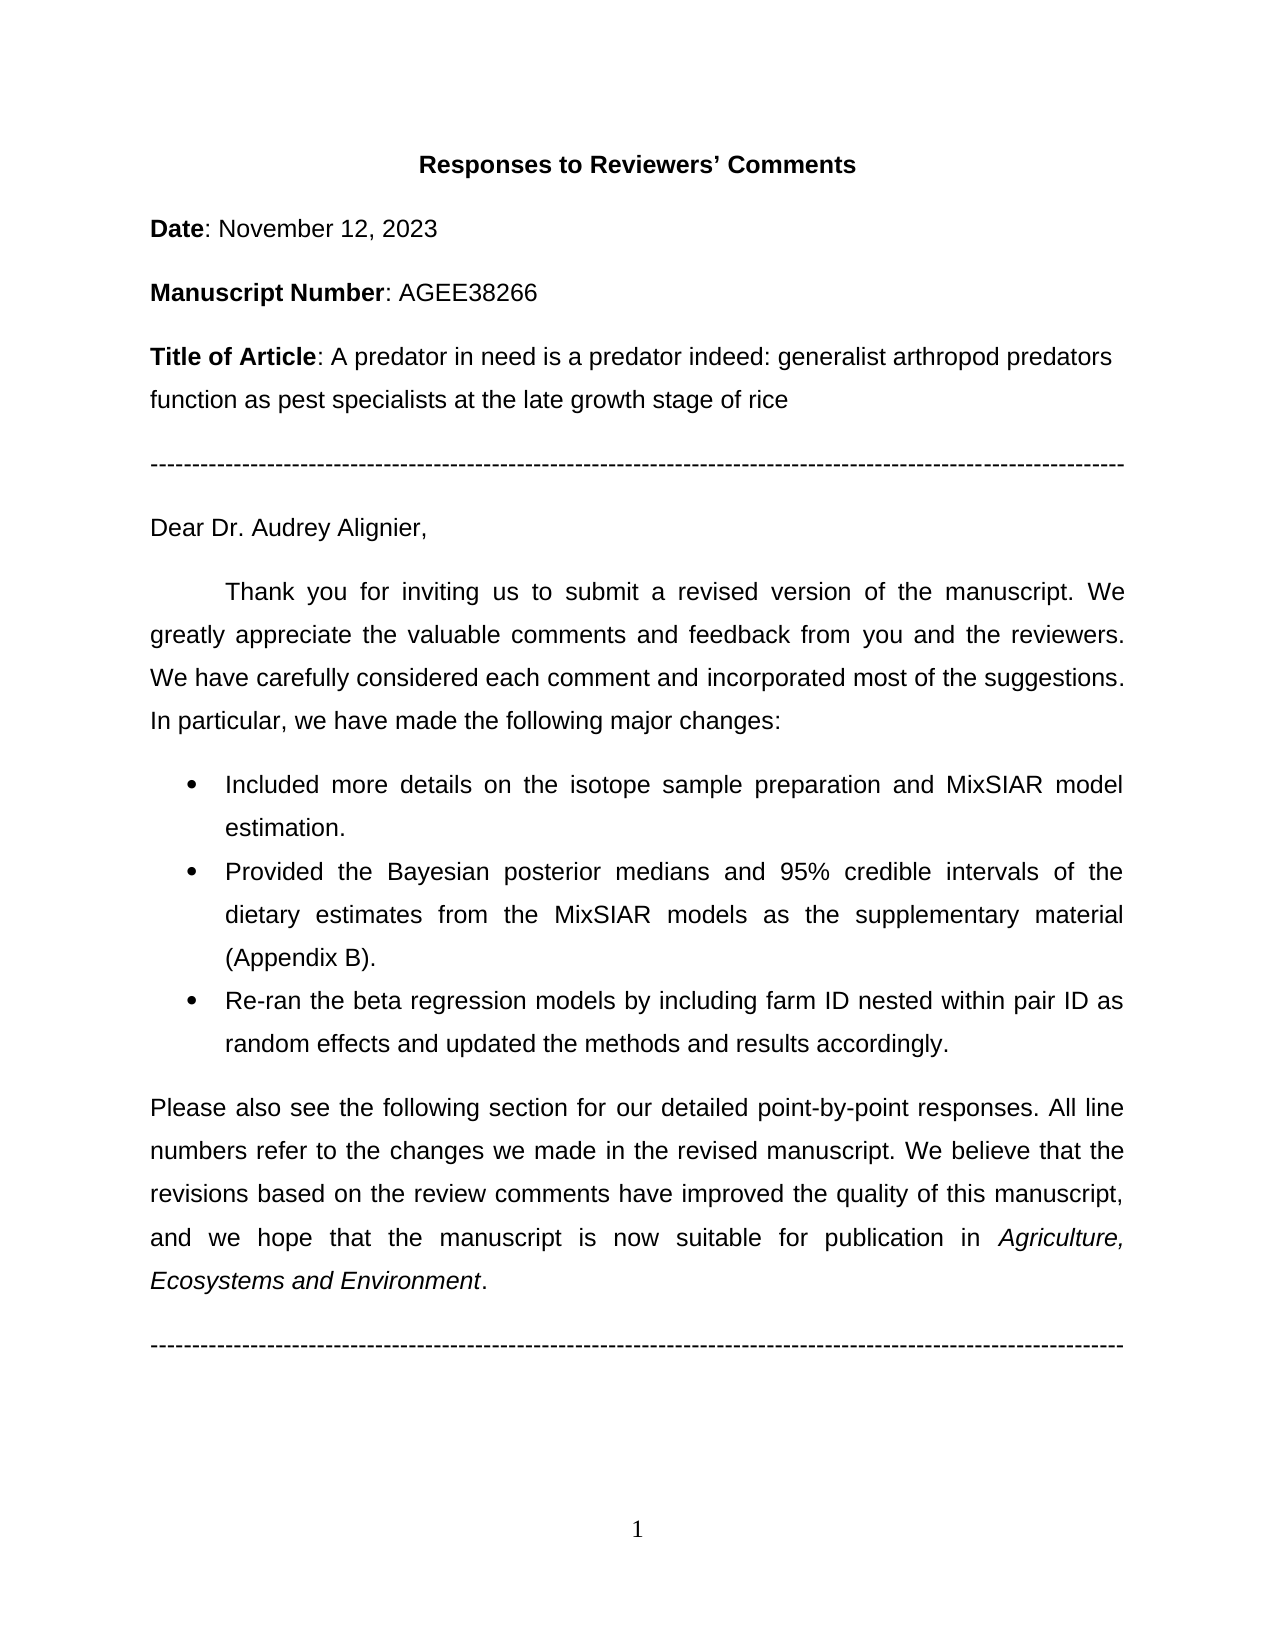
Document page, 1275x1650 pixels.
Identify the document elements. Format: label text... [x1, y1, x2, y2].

text Thank you for inviting us to submit a revised version of the manuscript. We greatly appreciate the valuable comments and feedback from you and the reviewers. We have carefully considered each comment and incorporated most of the suggestions. In particular, we have made the following major changes: [150, 577, 1125, 735]
text Please also see the following section for our detailed point-by-point responses. All line numbers refer to the changes we made in the revised manuscript. We believe that the revisions based on the review comments have improved the quality of this manuscript, and we hope that the manuscript is now suitable for publication in Agriculture, Ecosystems and Environment. [150, 1093, 1125, 1294]
text Title of Article: A predator in need is a predator indeed: generalist arthropod predators function as pest specialists at the late growth stage of rice [150, 342, 1125, 414]
text Dear Dr. Audrey Alignier, [150, 513, 1125, 542]
text Manuscript Number: AGEE38266 [150, 278, 1125, 307]
list Provided the Bayesian posterior medians and 95% credible intervals of the dietary estimates from the MixSIAR models as the supplementary material (Appendix B). [187, 857, 1125, 972]
text Responses to Reviewers’ Comments [150, 150, 1125, 179]
list Re-ran the beta regression models by including farm ID nested within pair ID as random effects and updated the methods and results accordingly. [187, 986, 1125, 1058]
text Date: November 12, 2023 [150, 214, 1125, 243]
text --------------------------------------------------------------------------------------------------------------------- [150, 1330, 1125, 1358]
text --------------------------------------------------------------------------------------------------------------------- [150, 449, 1125, 478]
list Included more details on the isotope sample preparation and MixSIAR model estimation. [187, 770, 1125, 842]
